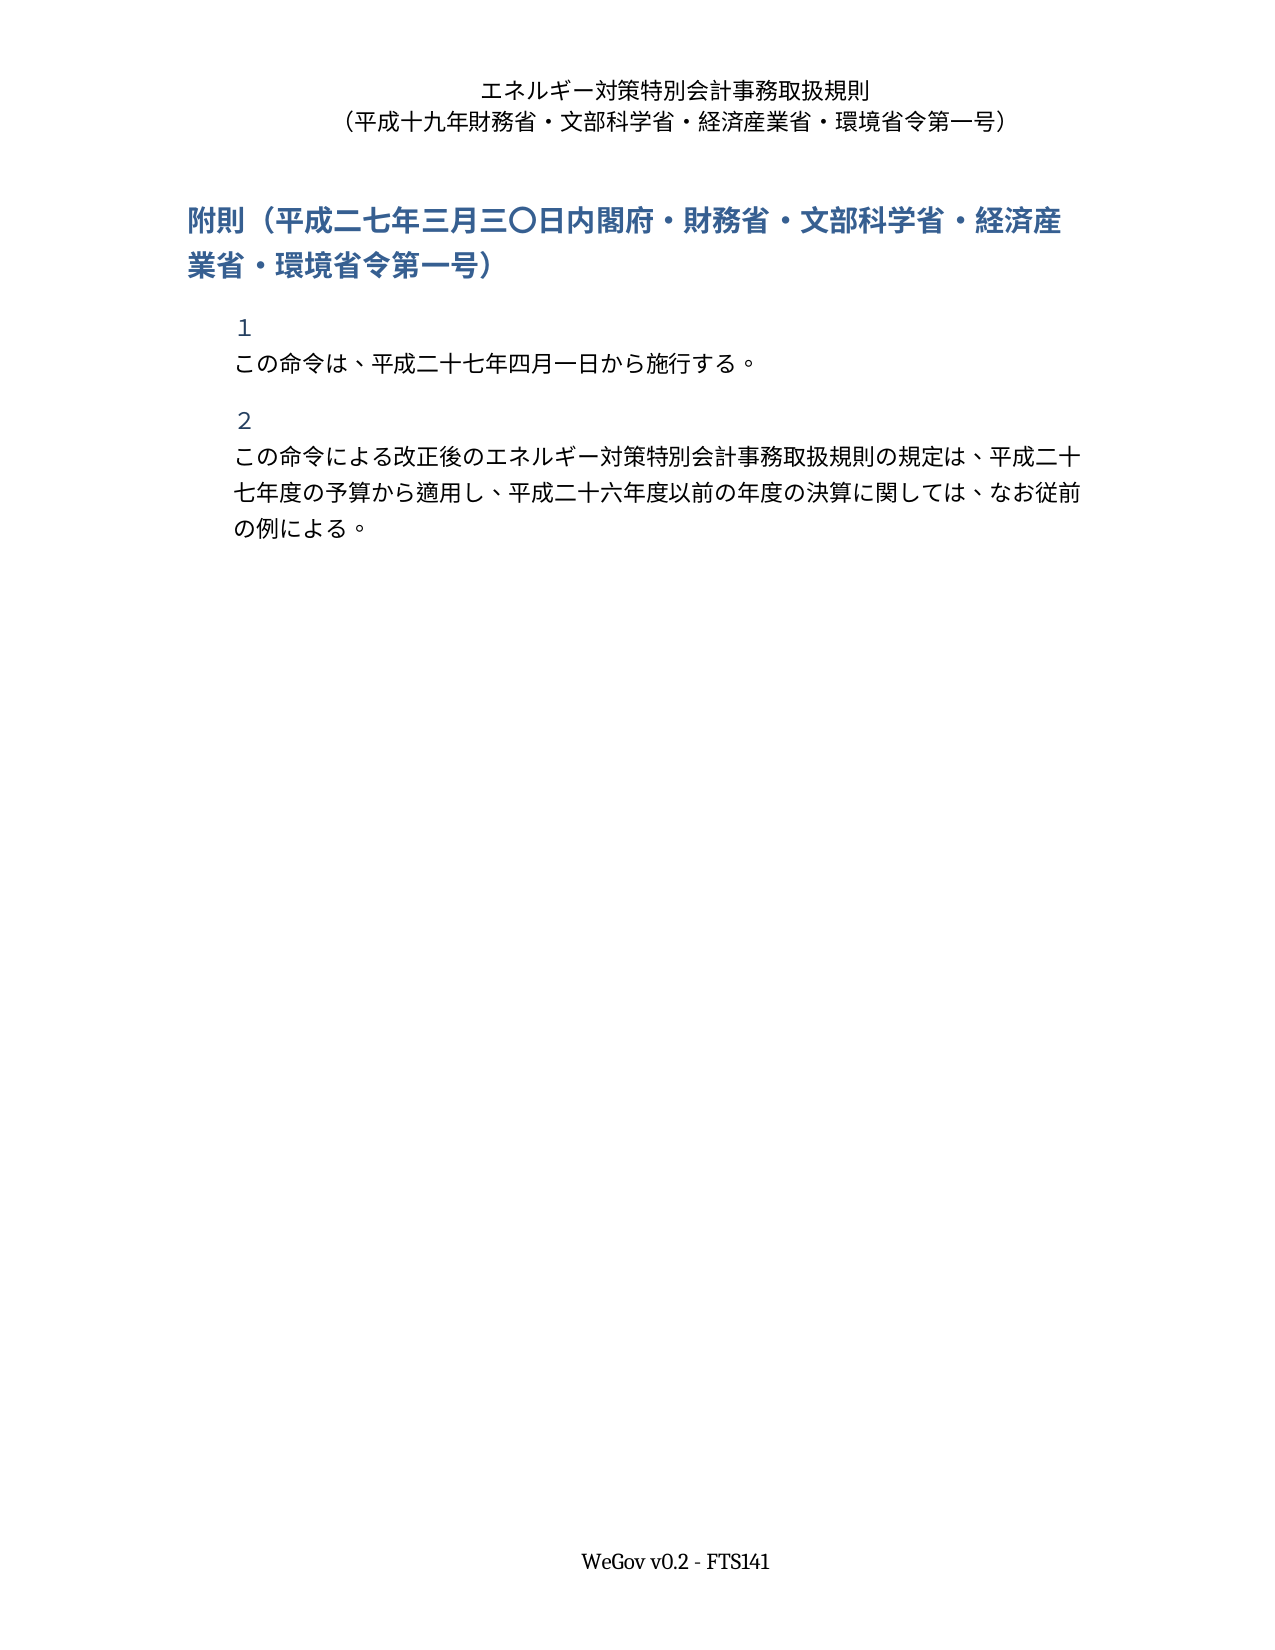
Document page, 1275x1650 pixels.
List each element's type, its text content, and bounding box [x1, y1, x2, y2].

subtitle １ [233, 312, 1087, 343]
subtitle ２ [233, 405, 1087, 436]
subtitle 附則（平成二七年三月三〇日内閣府・財務省・文部科学省・経済産業省・環境省令第一号） [187, 200, 1087, 285]
text この命令による改正後のエネルギー対策特別会計事務取扱規則の規定は、平成二十七年度の予算から適用し、平成二十六年度以前の年度の決算に関しては、なお従前の例による。 [233, 441, 1087, 544]
text この命令は、平成二十七年四月一日から施行する。 [233, 348, 1087, 379]
